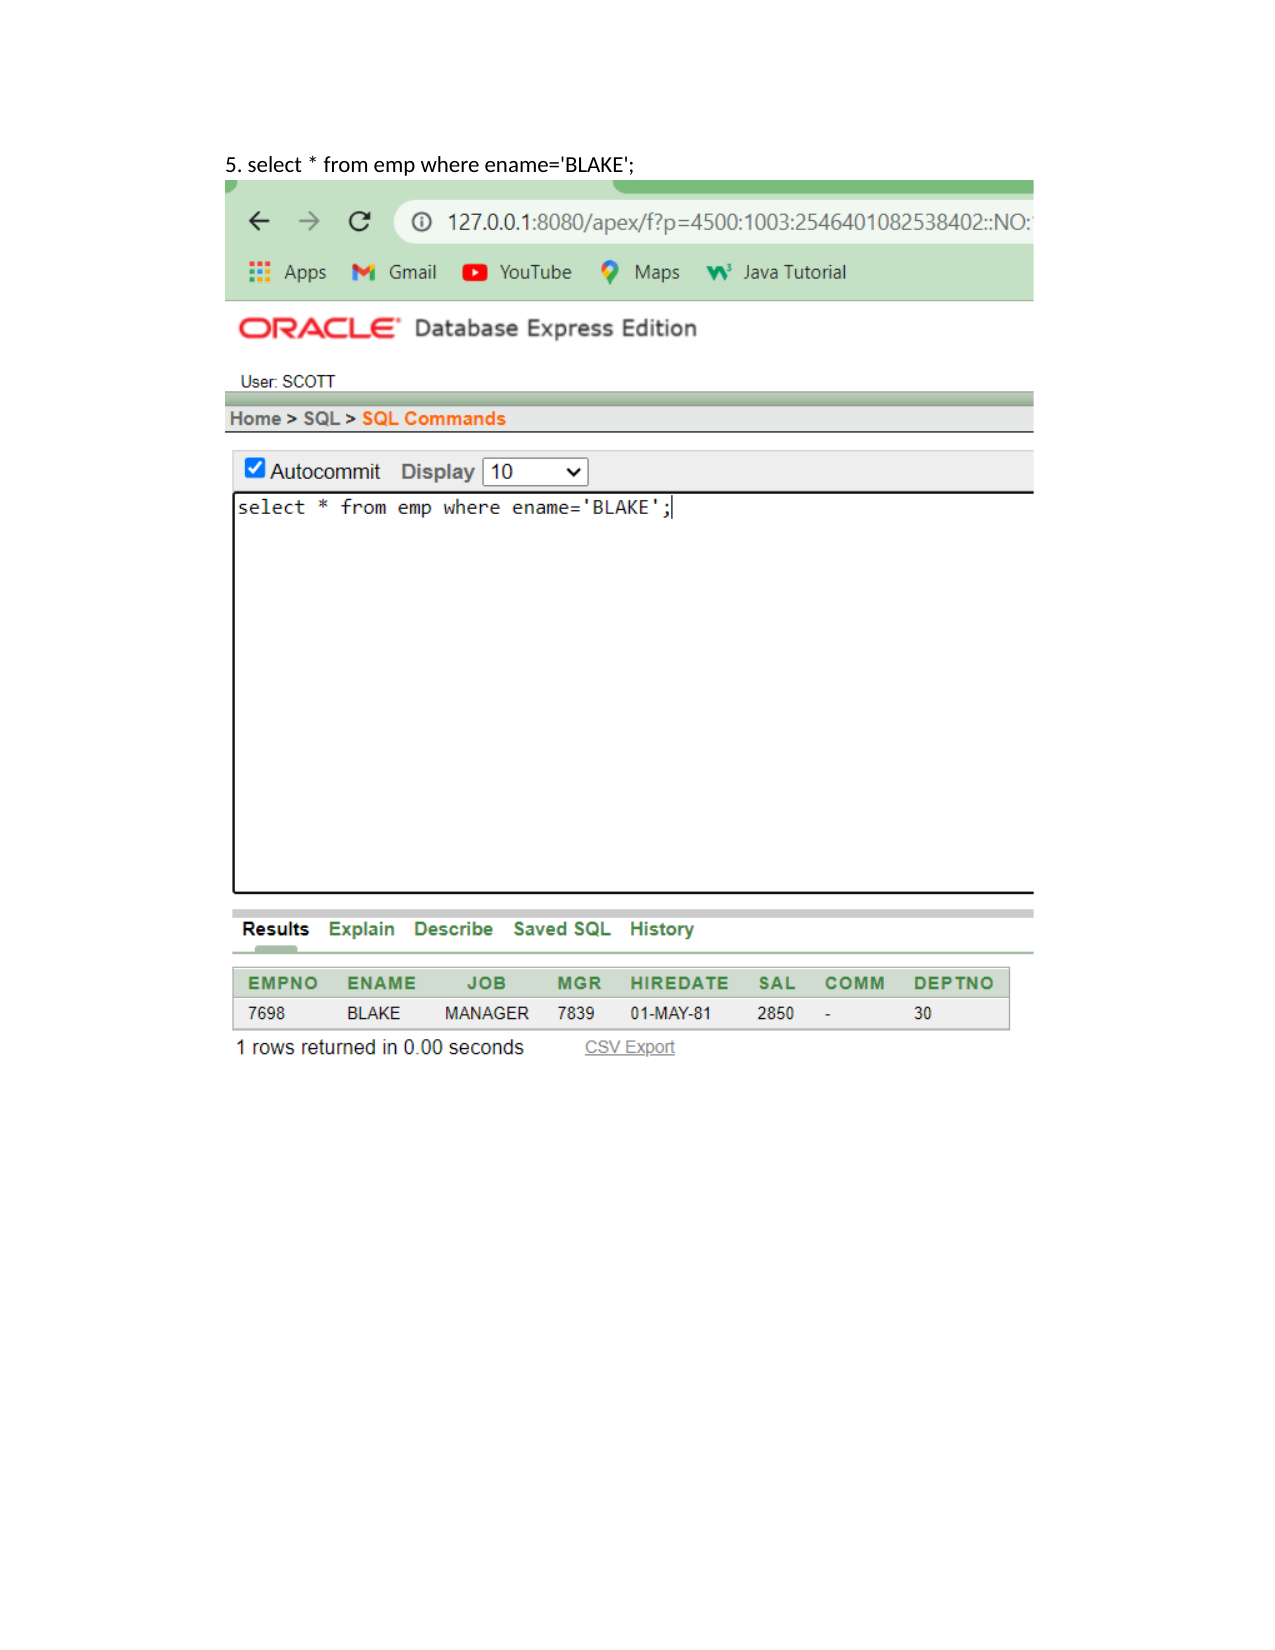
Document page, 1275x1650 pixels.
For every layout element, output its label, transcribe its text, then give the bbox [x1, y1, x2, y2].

picture [225, 180, 1034, 1267]
